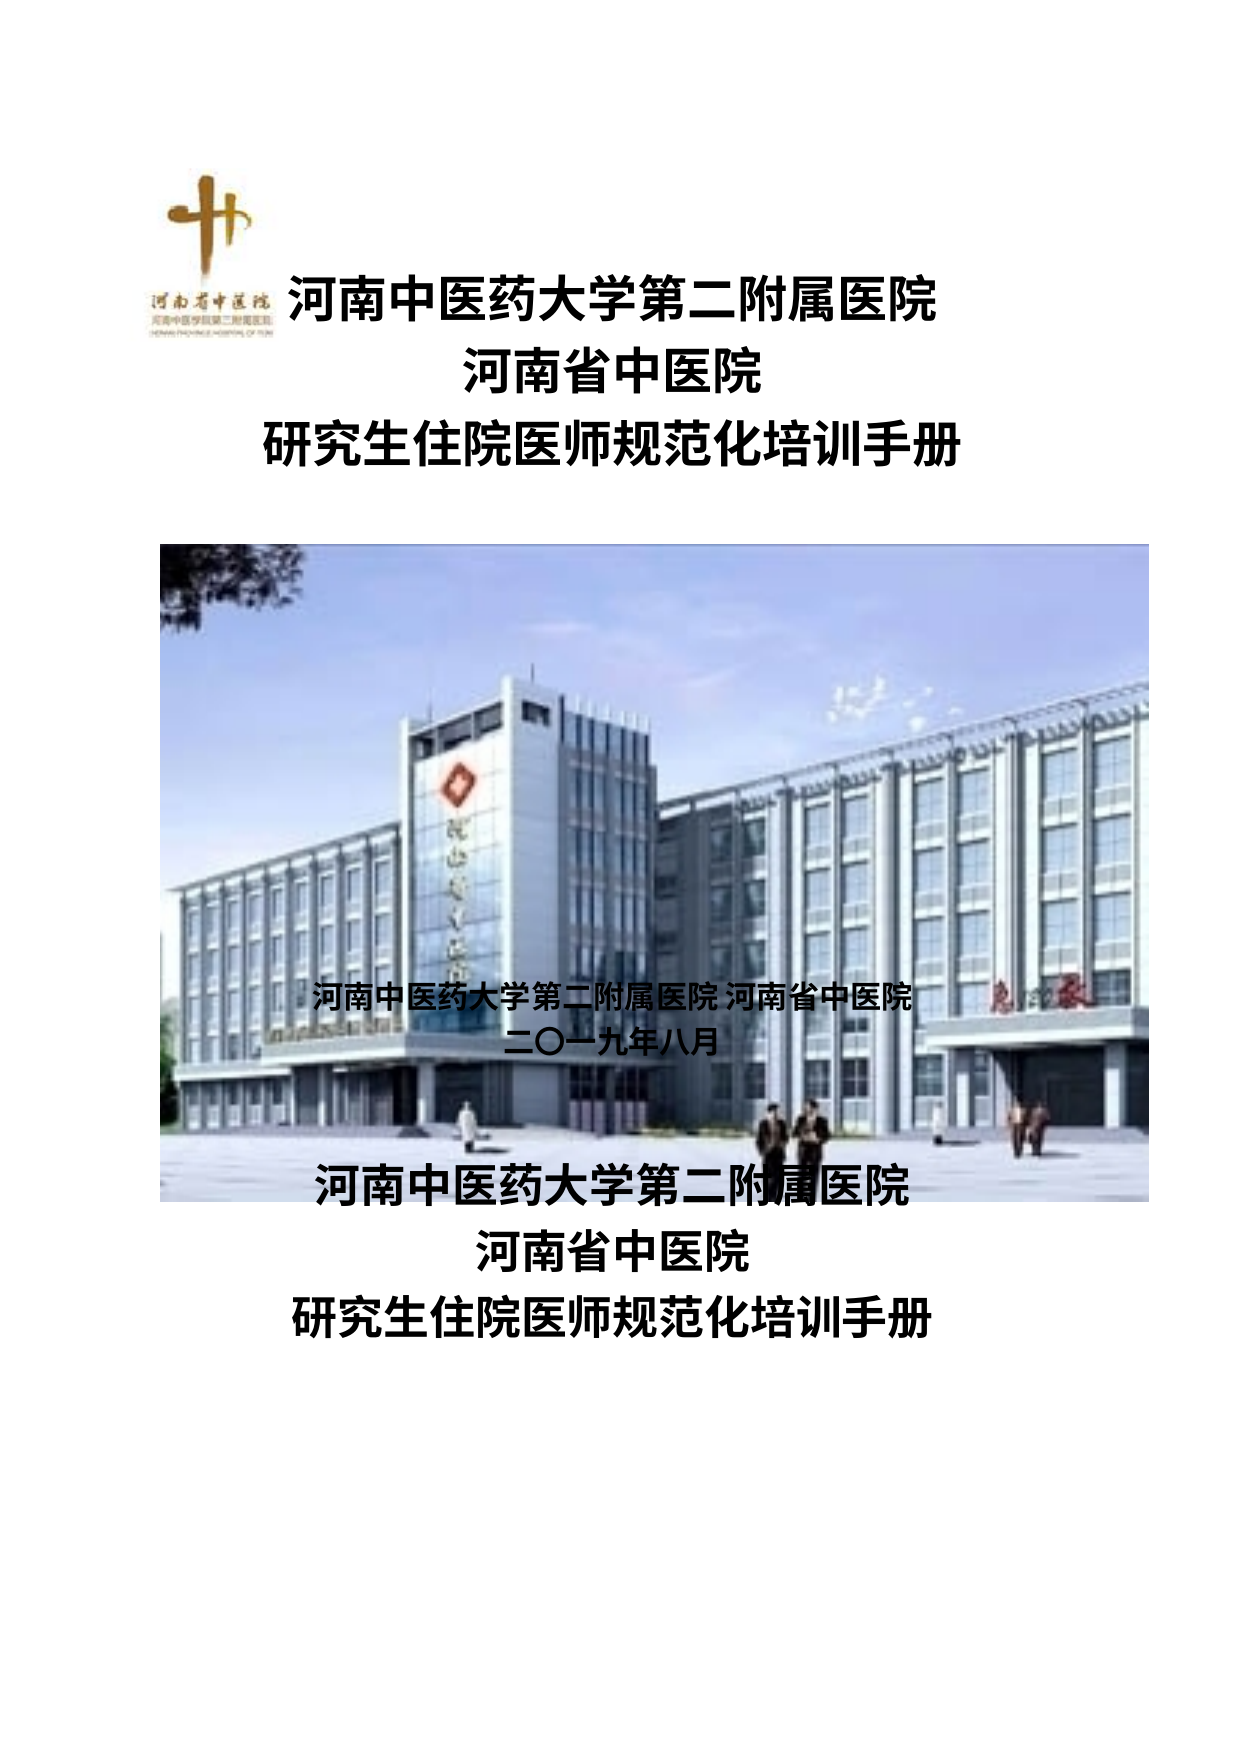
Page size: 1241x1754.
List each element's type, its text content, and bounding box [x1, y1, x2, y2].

picture [116, 153, 297, 352]
text 河南中医药大学第二附属医院 [142, 1149, 1083, 1215]
text 河南省中医院 [142, 332, 1083, 404]
text 研究生住院医师规范化培训手册 [142, 1282, 1083, 1348]
text 河南省中医院 [142, 1215, 1083, 1282]
picture [160, 544, 1149, 1202]
text 河南中医药大学第二附属医院 [142, 259, 1083, 332]
text 二〇一九年八月 [142, 1017, 1083, 1063]
text 河南中医药大学第二附属医院 河南省中医院 [142, 972, 1083, 1017]
text 研究生住院医师规范化培训手册 [142, 404, 1083, 476]
